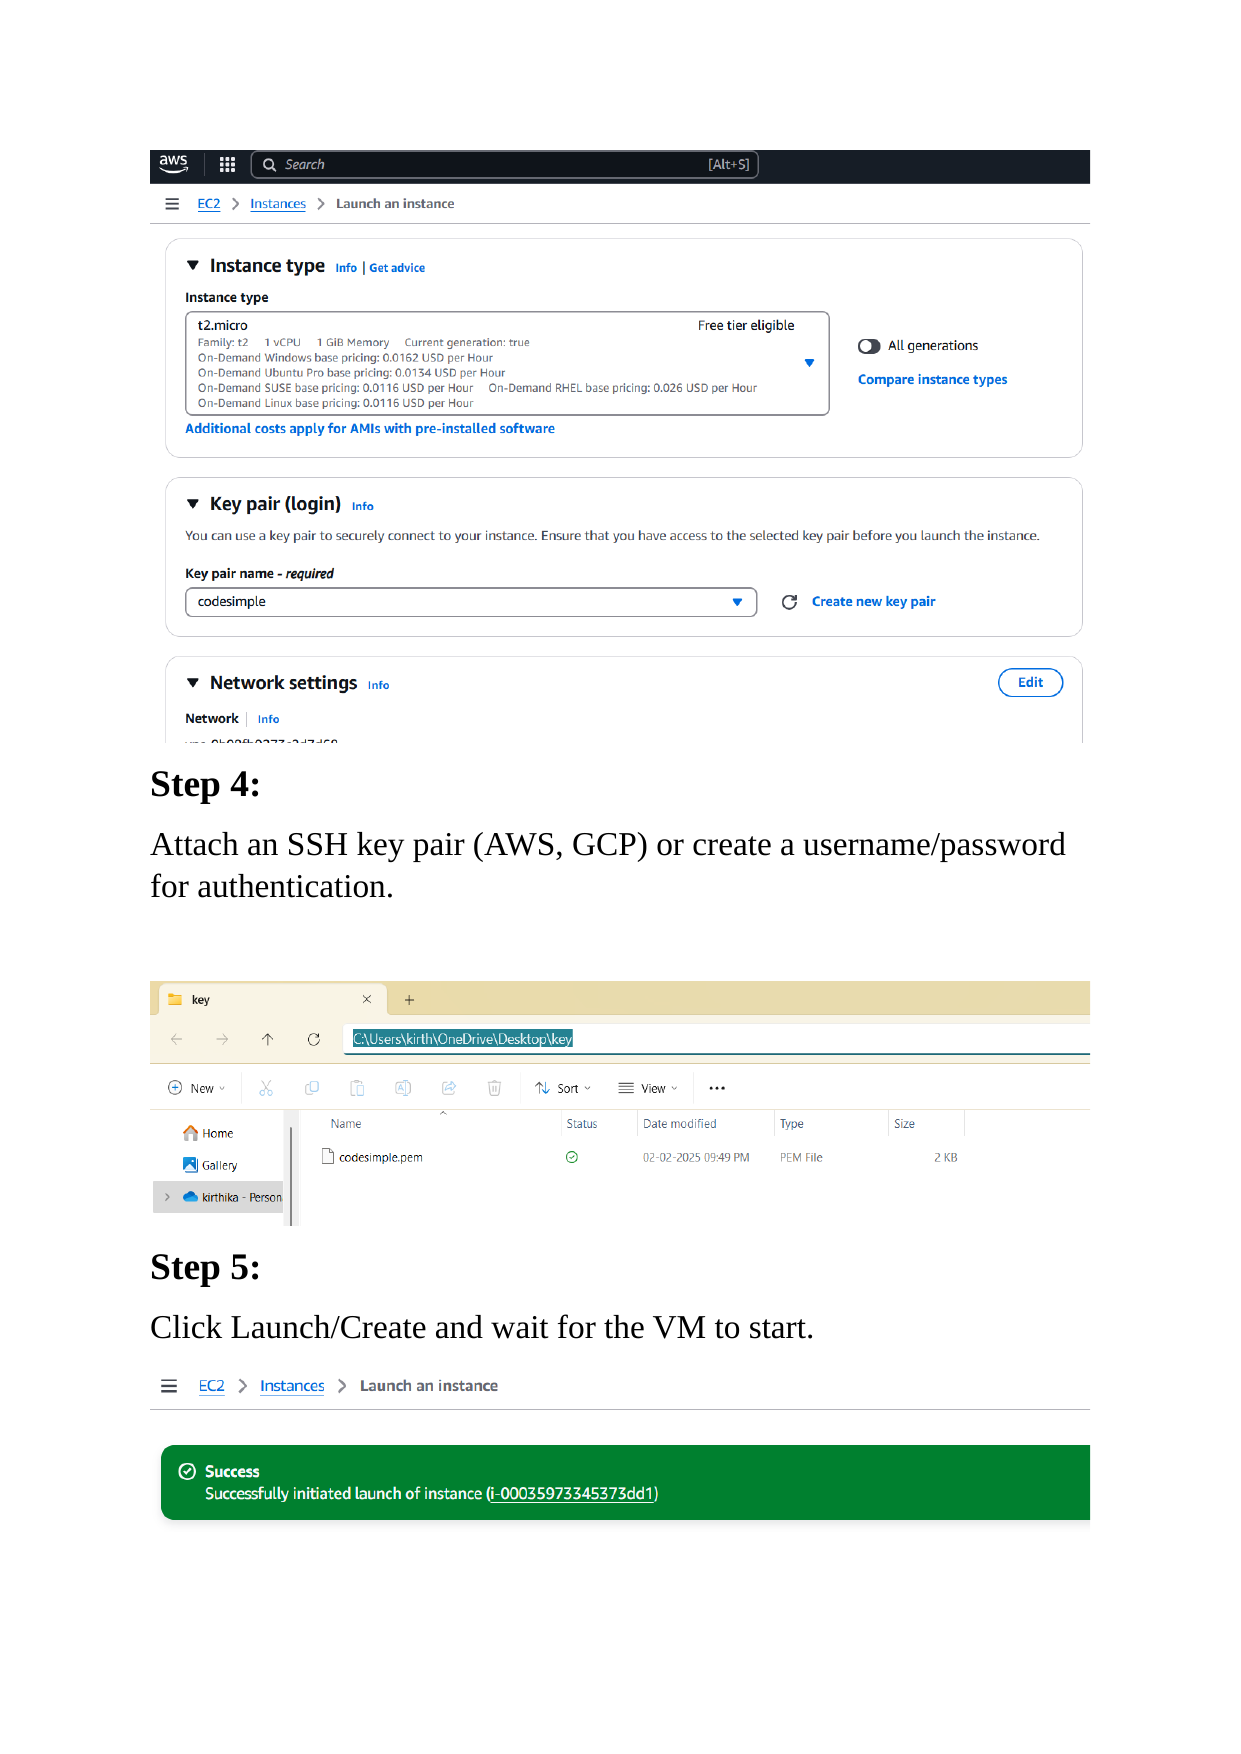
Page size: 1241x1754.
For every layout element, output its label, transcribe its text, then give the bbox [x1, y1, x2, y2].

text Step 5: [150, 1244, 1090, 1288]
text Step 4: [150, 761, 1090, 804]
text Click Launch/Create and wait for the VM to start. [150, 1308, 1090, 1346]
picture [150, 150, 1091, 743]
picture [150, 1365, 1091, 1532]
picture [150, 981, 1091, 1226]
text Attach an SSH key pair (AWS, GCP) or create a username/password for authentication. [150, 824, 1090, 904]
